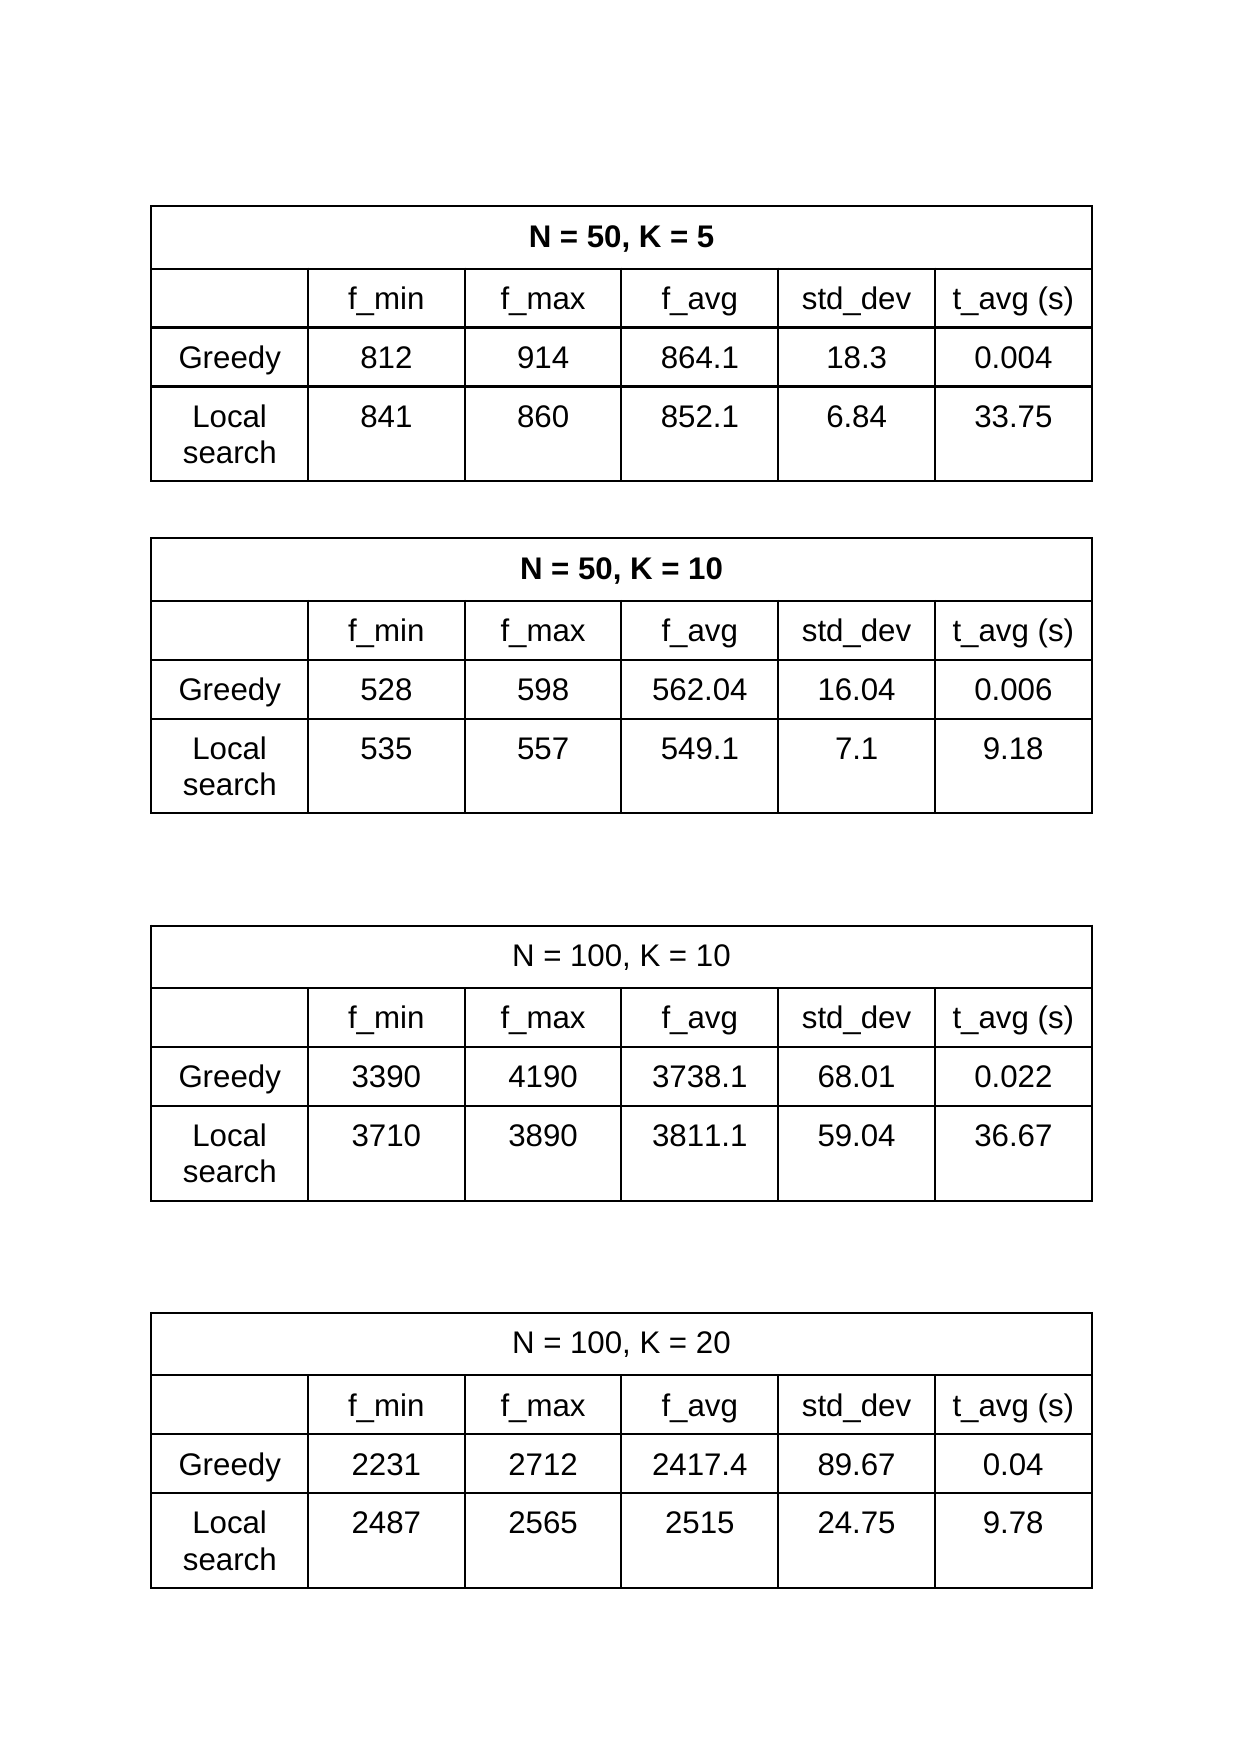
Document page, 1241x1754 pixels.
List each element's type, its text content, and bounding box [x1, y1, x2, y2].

table_cell Local search [152, 388, 307, 480]
table_cell 812 [309, 329, 464, 385]
table_cell f_max [466, 1376, 620, 1433]
table_cell 3811.1 [622, 1107, 777, 1199]
table_cell 68.01 [779, 1048, 934, 1105]
table_cell 549.1 [622, 720, 777, 812]
table_cell 562.04 [622, 661, 777, 717]
table_cell 6.84 [779, 388, 934, 480]
table_header N = 100, K = 10 [152, 927, 1091, 987]
table_cell f_max [466, 989, 620, 1046]
table_cell f_min [309, 1376, 464, 1433]
table_cell std_dev [779, 270, 934, 326]
table_cell [152, 989, 307, 1046]
table_cell 16.04 [779, 661, 934, 717]
table_cell f_min [309, 270, 464, 326]
table_cell Greedy [152, 1435, 307, 1492]
table_header N = 100, K = 20 [152, 1314, 1091, 1374]
table_cell 2487 [309, 1494, 464, 1587]
table_cell Greedy [152, 1048, 307, 1105]
table_cell 3390 [309, 1048, 464, 1105]
table_cell 0.04 [936, 1435, 1091, 1492]
table_cell f_max [466, 270, 620, 326]
table_cell 36.67 [936, 1107, 1091, 1199]
table_cell f_avg [622, 989, 777, 1046]
table_cell 7.1 [779, 720, 934, 812]
table_cell 3710 [309, 1107, 464, 1199]
table_cell [152, 270, 307, 326]
table_cell t_avg (s) [936, 270, 1091, 326]
table_cell 557 [466, 720, 620, 812]
table_cell Greedy [152, 329, 307, 385]
table_cell std_dev [779, 989, 934, 1046]
table_cell 89.67 [779, 1435, 934, 1492]
table_cell 18.3 [779, 329, 934, 385]
table_cell 3890 [466, 1107, 620, 1199]
table_cell f_min [309, 602, 464, 659]
table_cell Local search [152, 720, 307, 812]
table_cell 4190 [466, 1048, 620, 1105]
table_cell 2565 [466, 1494, 620, 1587]
table_header N = 50, K = 10 [152, 539, 1091, 600]
table_cell f_min [309, 989, 464, 1046]
table_cell t_avg (s) [936, 1376, 1091, 1433]
table_cell 914 [466, 329, 620, 385]
table_cell [152, 1376, 307, 1433]
table_cell 3738.1 [622, 1048, 777, 1105]
table_cell f_avg [622, 602, 777, 659]
table_cell Local search [152, 1107, 307, 1199]
table_cell 2712 [466, 1435, 620, 1492]
table_cell [152, 602, 307, 659]
table_cell 528 [309, 661, 464, 717]
table_cell 841 [309, 388, 464, 480]
table_cell f_max [466, 602, 620, 659]
table_cell 24.75 [779, 1494, 934, 1587]
table_cell 852.1 [622, 388, 777, 480]
table_cell 9.78 [936, 1494, 1091, 1587]
table_cell 0.022 [936, 1048, 1091, 1105]
table_cell 2417.4 [622, 1435, 777, 1492]
table_cell 33.75 [936, 388, 1091, 480]
table_cell Local search [152, 1494, 307, 1587]
table_cell f_avg [622, 1376, 777, 1433]
table_cell Greedy [152, 661, 307, 717]
table_cell f_avg [622, 270, 777, 326]
table_cell 2231 [309, 1435, 464, 1492]
table_cell 860 [466, 388, 620, 480]
table_cell 535 [309, 720, 464, 812]
table_cell 2515 [622, 1494, 777, 1587]
table_cell t_avg (s) [936, 989, 1091, 1046]
table_cell t_avg (s) [936, 602, 1091, 659]
table_cell 864.1 [622, 329, 777, 385]
table_cell std_dev [779, 1376, 934, 1433]
table_cell std_dev [779, 602, 934, 659]
table_cell 0.004 [936, 329, 1091, 385]
table_cell 0.006 [936, 661, 1091, 717]
table_cell 598 [466, 661, 620, 717]
table_header N = 50, K = 5 [152, 207, 1091, 268]
table_cell 9.18 [936, 720, 1091, 812]
table_cell 59.04 [779, 1107, 934, 1199]
